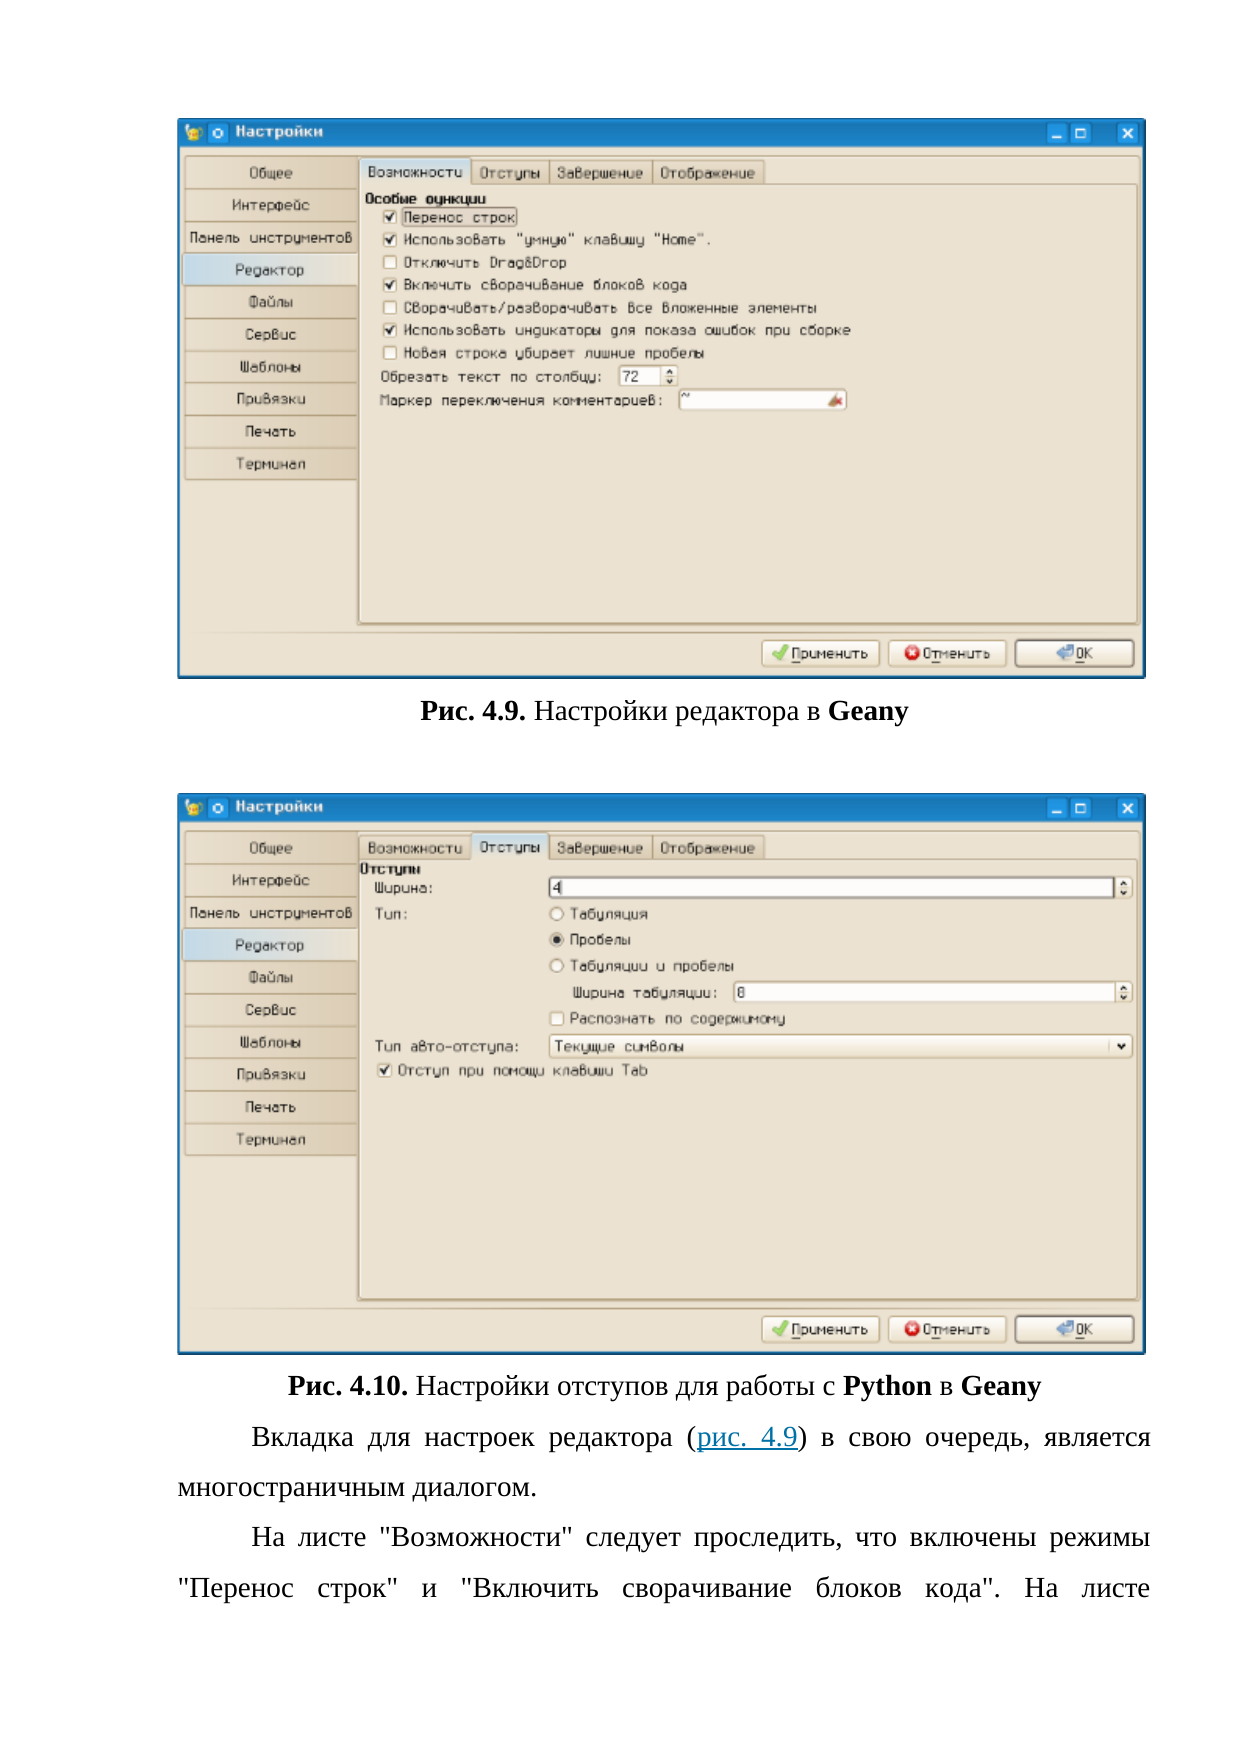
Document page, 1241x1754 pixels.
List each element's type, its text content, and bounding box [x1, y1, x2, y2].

text Рис. 4.10. Настройки отступов для работы с Python в Geany [177, 1368, 1152, 1402]
picture [177, 793, 1146, 1355]
picture [177, 118, 1146, 679]
text Рис. 4.9. Настройки редактора в Geany [177, 693, 1152, 727]
text Вкладка для настроек редактора (рис. 4.9) в свою очередь, является многостраничным диалогом. [177, 1419, 1152, 1503]
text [177, 1519, 1152, 1603]
